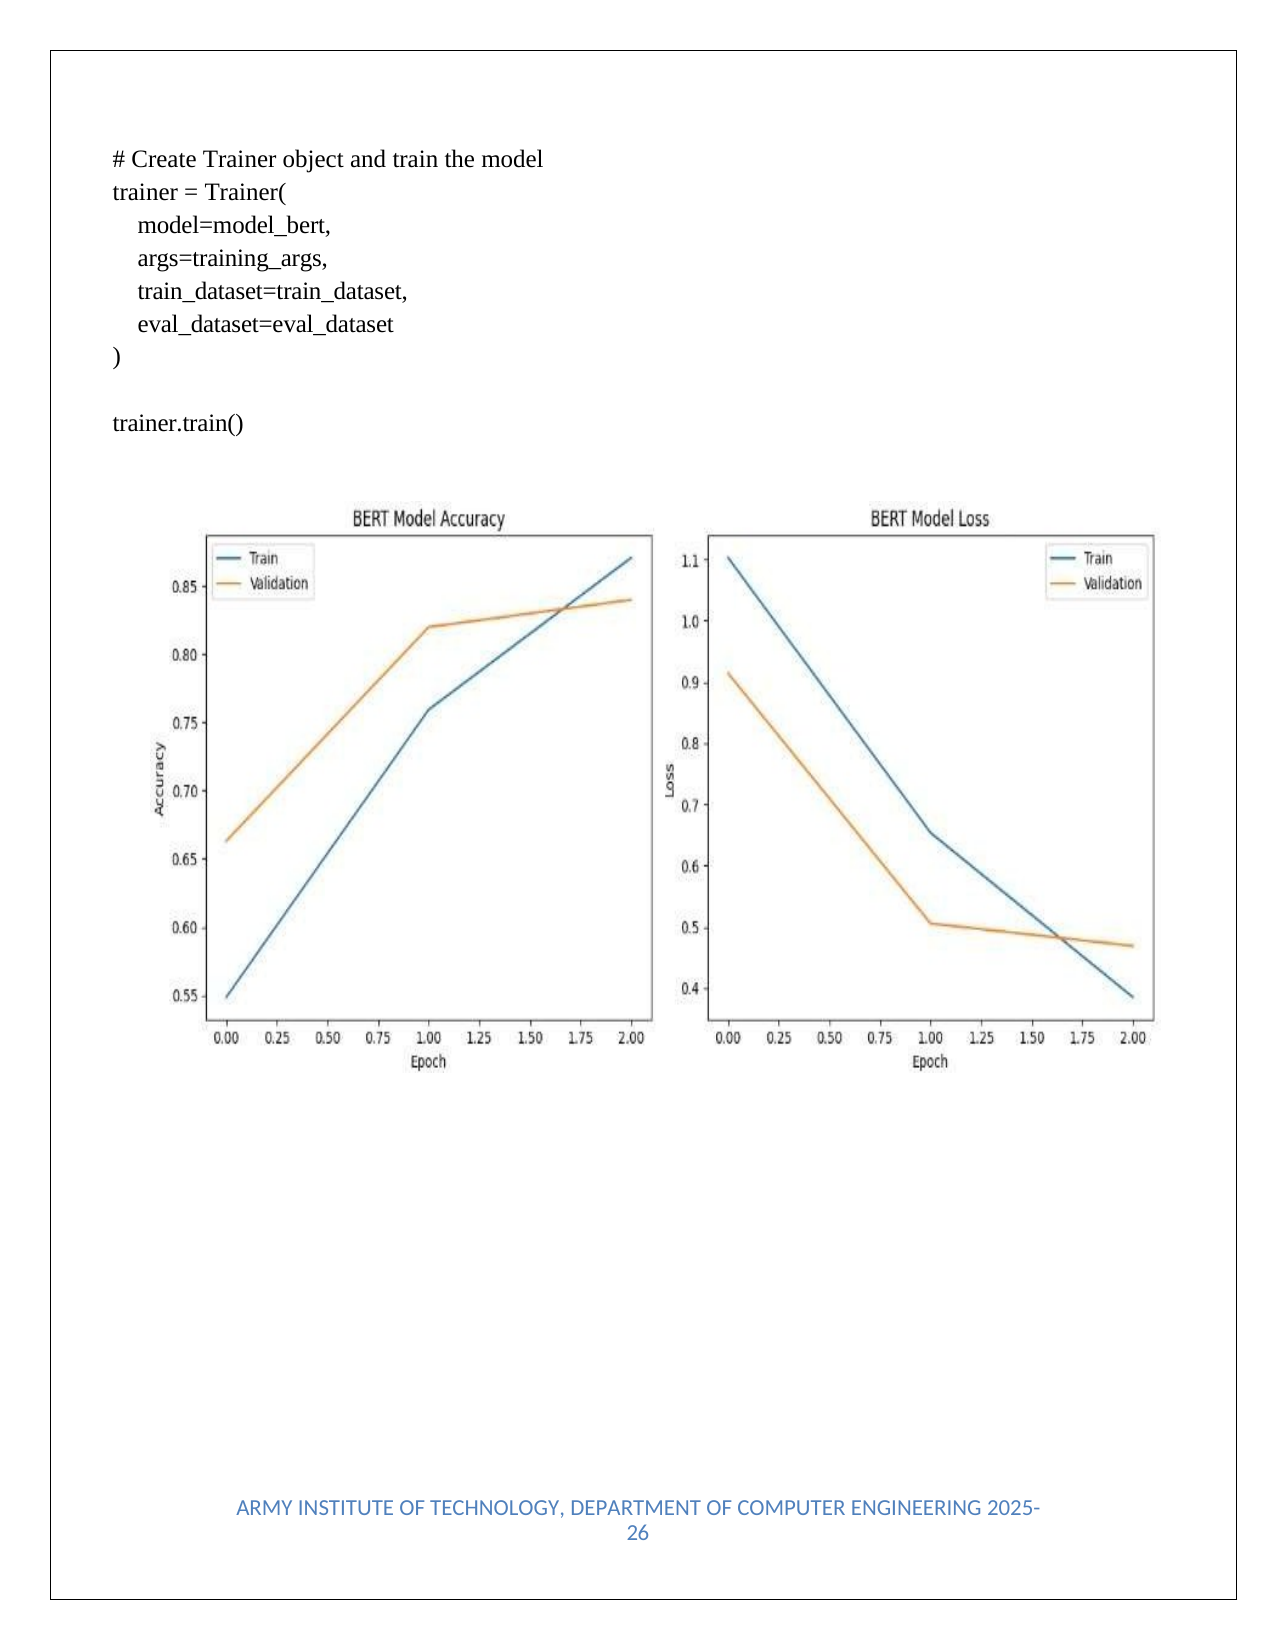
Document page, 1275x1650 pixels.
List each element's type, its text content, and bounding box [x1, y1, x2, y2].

picture [150, 501, 1161, 1073]
text model=model_bert, args=training_args, train_dataset=train_dataset, eval_dataset=eval_dataset [137, 210, 467, 337]
text trainer.train() [112, 408, 1236, 437]
text ) [112, 342, 1236, 370]
text # Create Trainer object and train the model trainer = Trainer( [112, 144, 562, 205]
